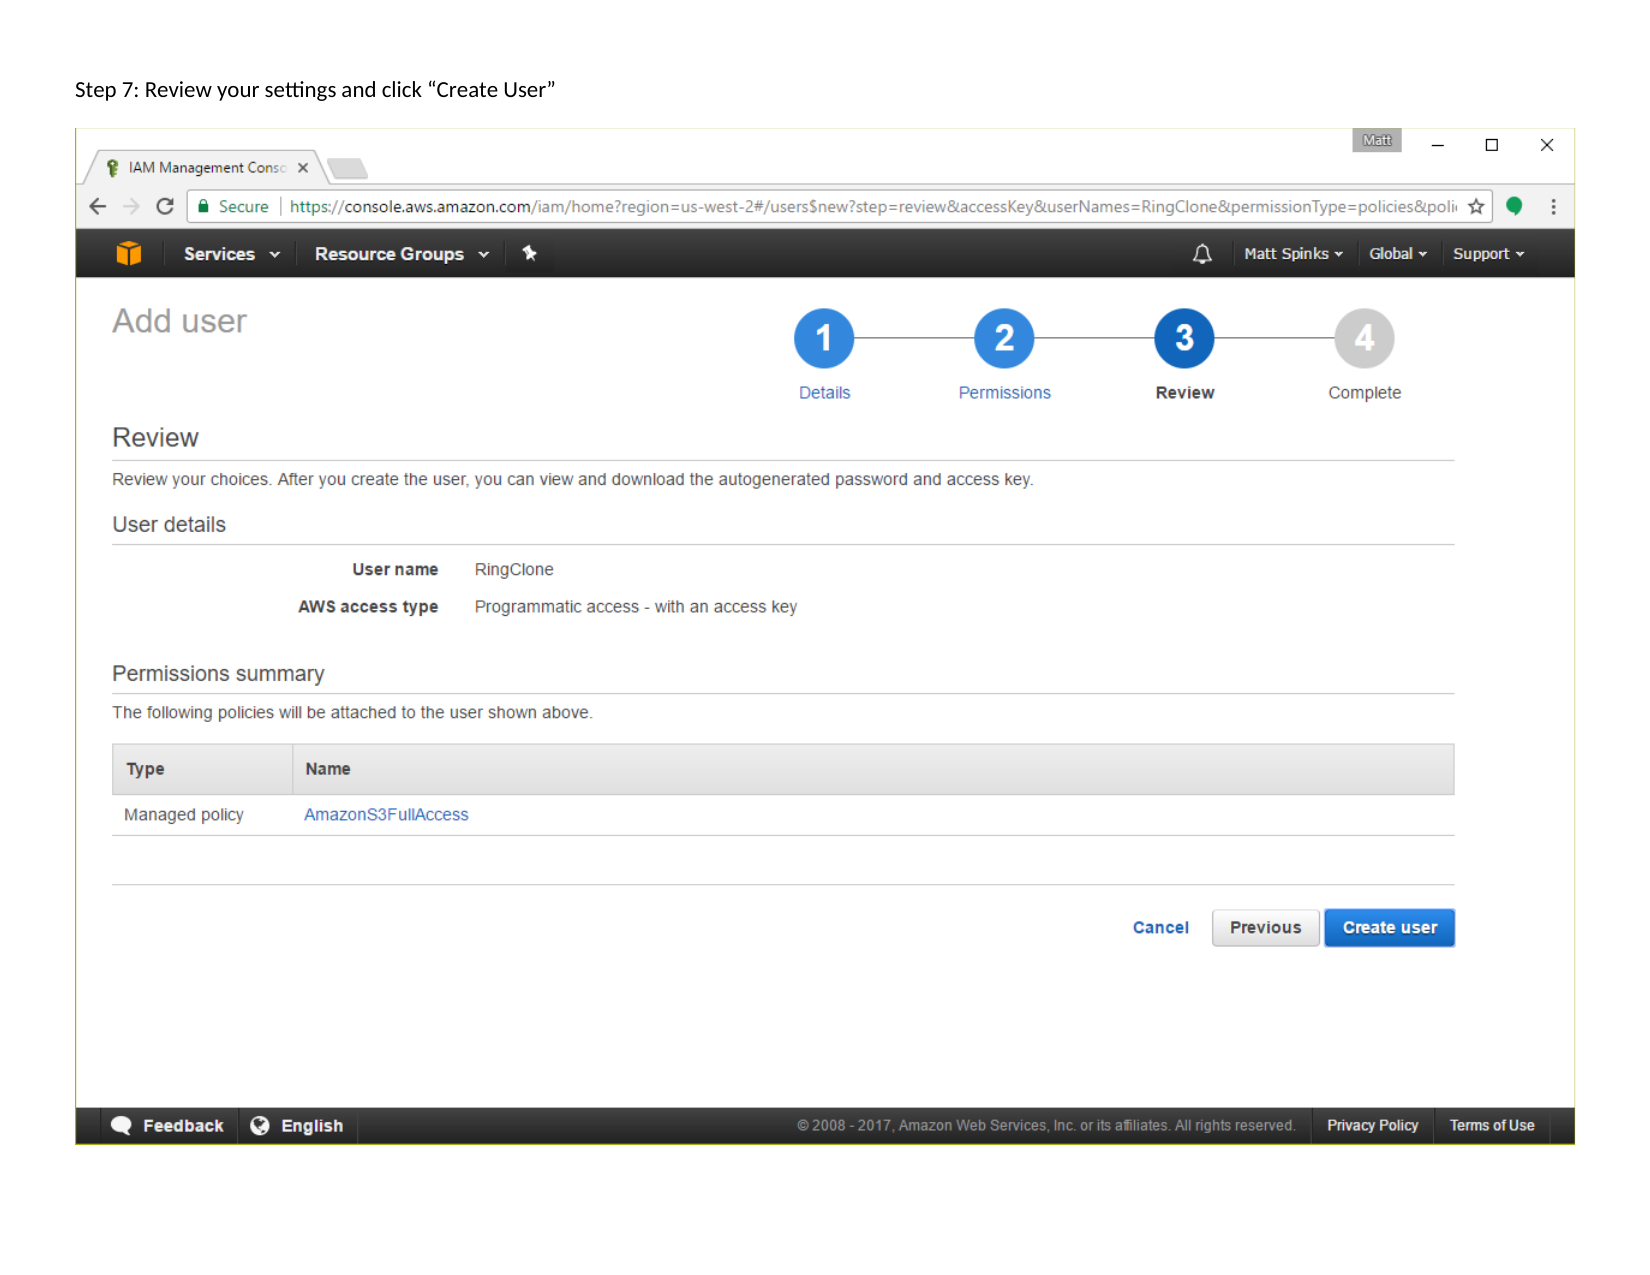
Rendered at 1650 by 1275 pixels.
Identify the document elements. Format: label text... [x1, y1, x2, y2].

text Step 7: Review your settings and click “Create User” [75, 75, 1575, 103]
picture [75, 128, 1575, 1145]
